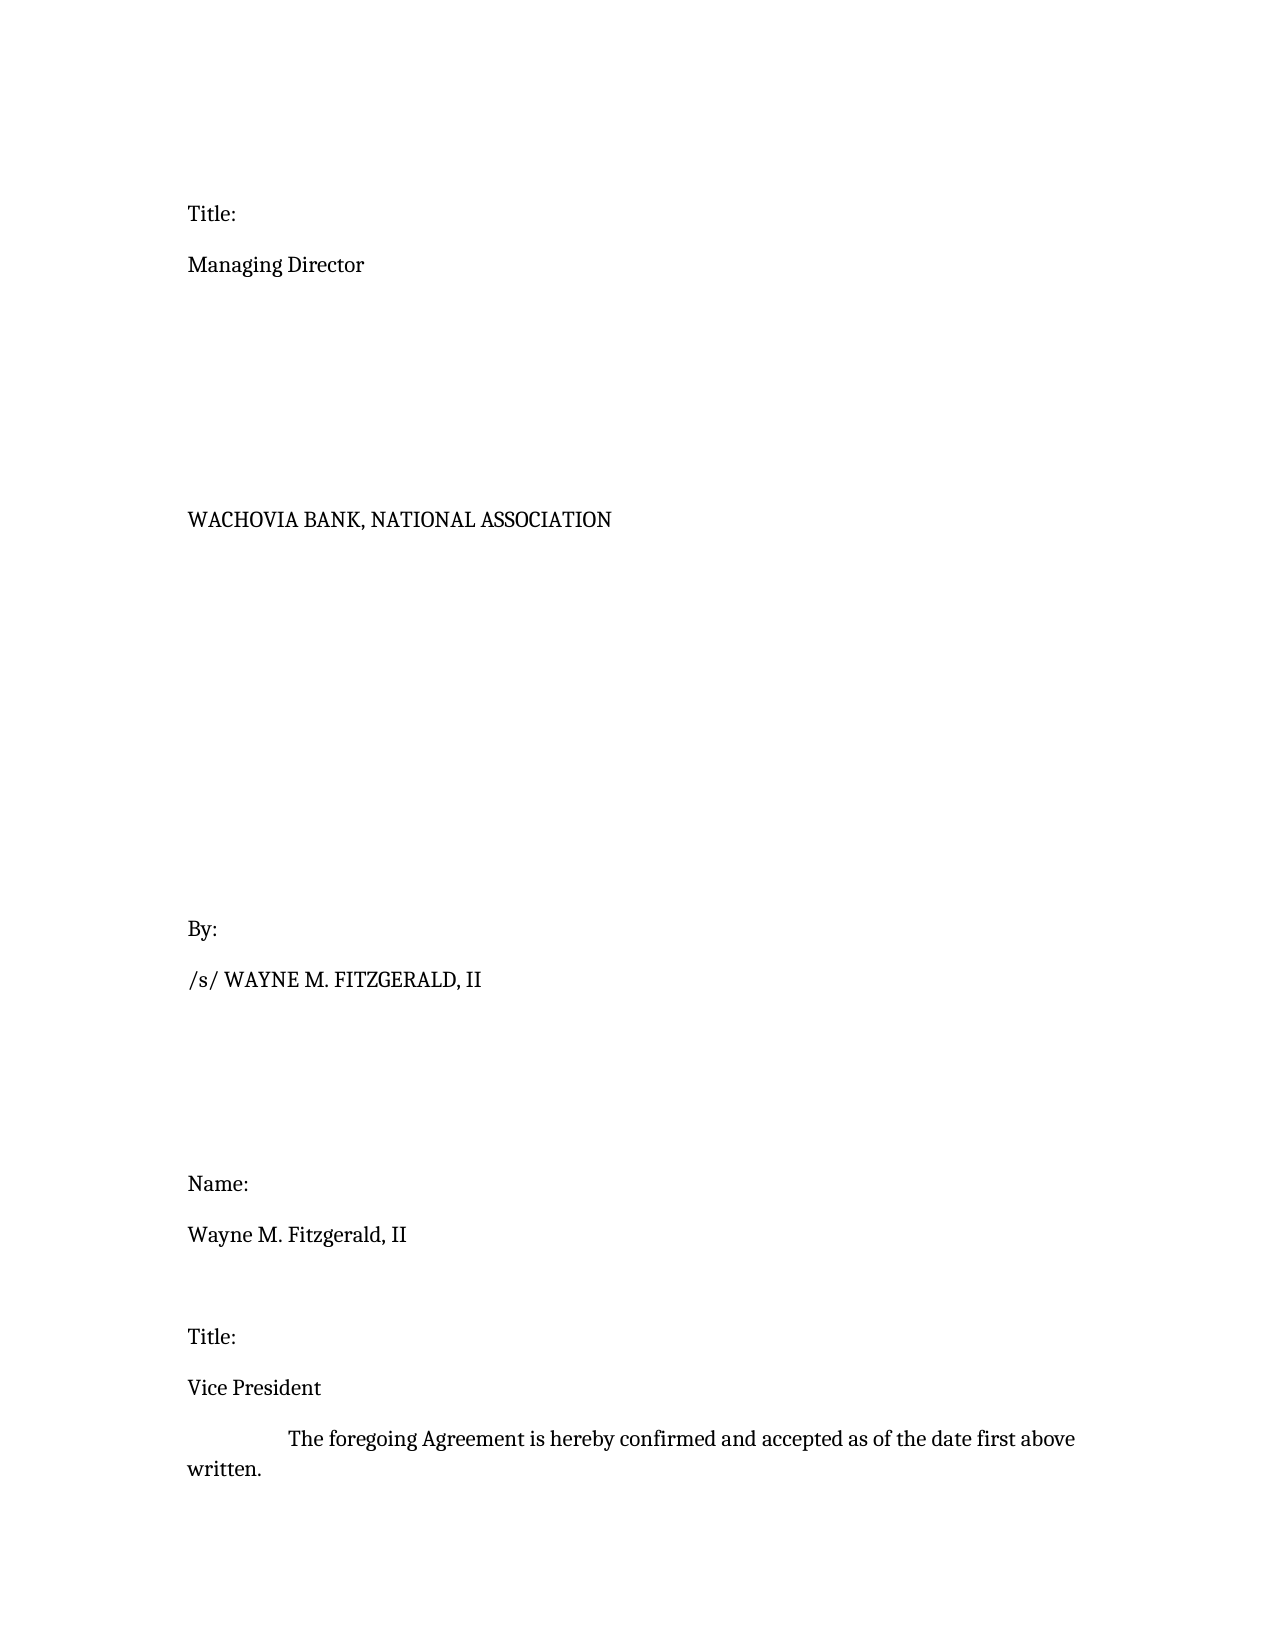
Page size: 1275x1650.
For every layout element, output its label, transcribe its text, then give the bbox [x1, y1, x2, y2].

text /s/ WAYNE M. FITZGERALD, II [187, 967, 1087, 993]
text The foregoing Agreement is hereby confirmed and accepted as of the date first above written. [187, 1426, 1087, 1483]
text Title: [187, 201, 1087, 227]
text WACHOVIA BANK, NATIONAL ASSOCIATION [187, 507, 1087, 534]
text Managing Director [187, 252, 1087, 278]
text Wayne M. Fitzgerald, II [187, 1222, 1087, 1248]
text By: [187, 916, 1087, 942]
text Name: [187, 1171, 1087, 1197]
text Vice President [187, 1375, 1087, 1401]
text Title: [187, 1324, 1087, 1350]
